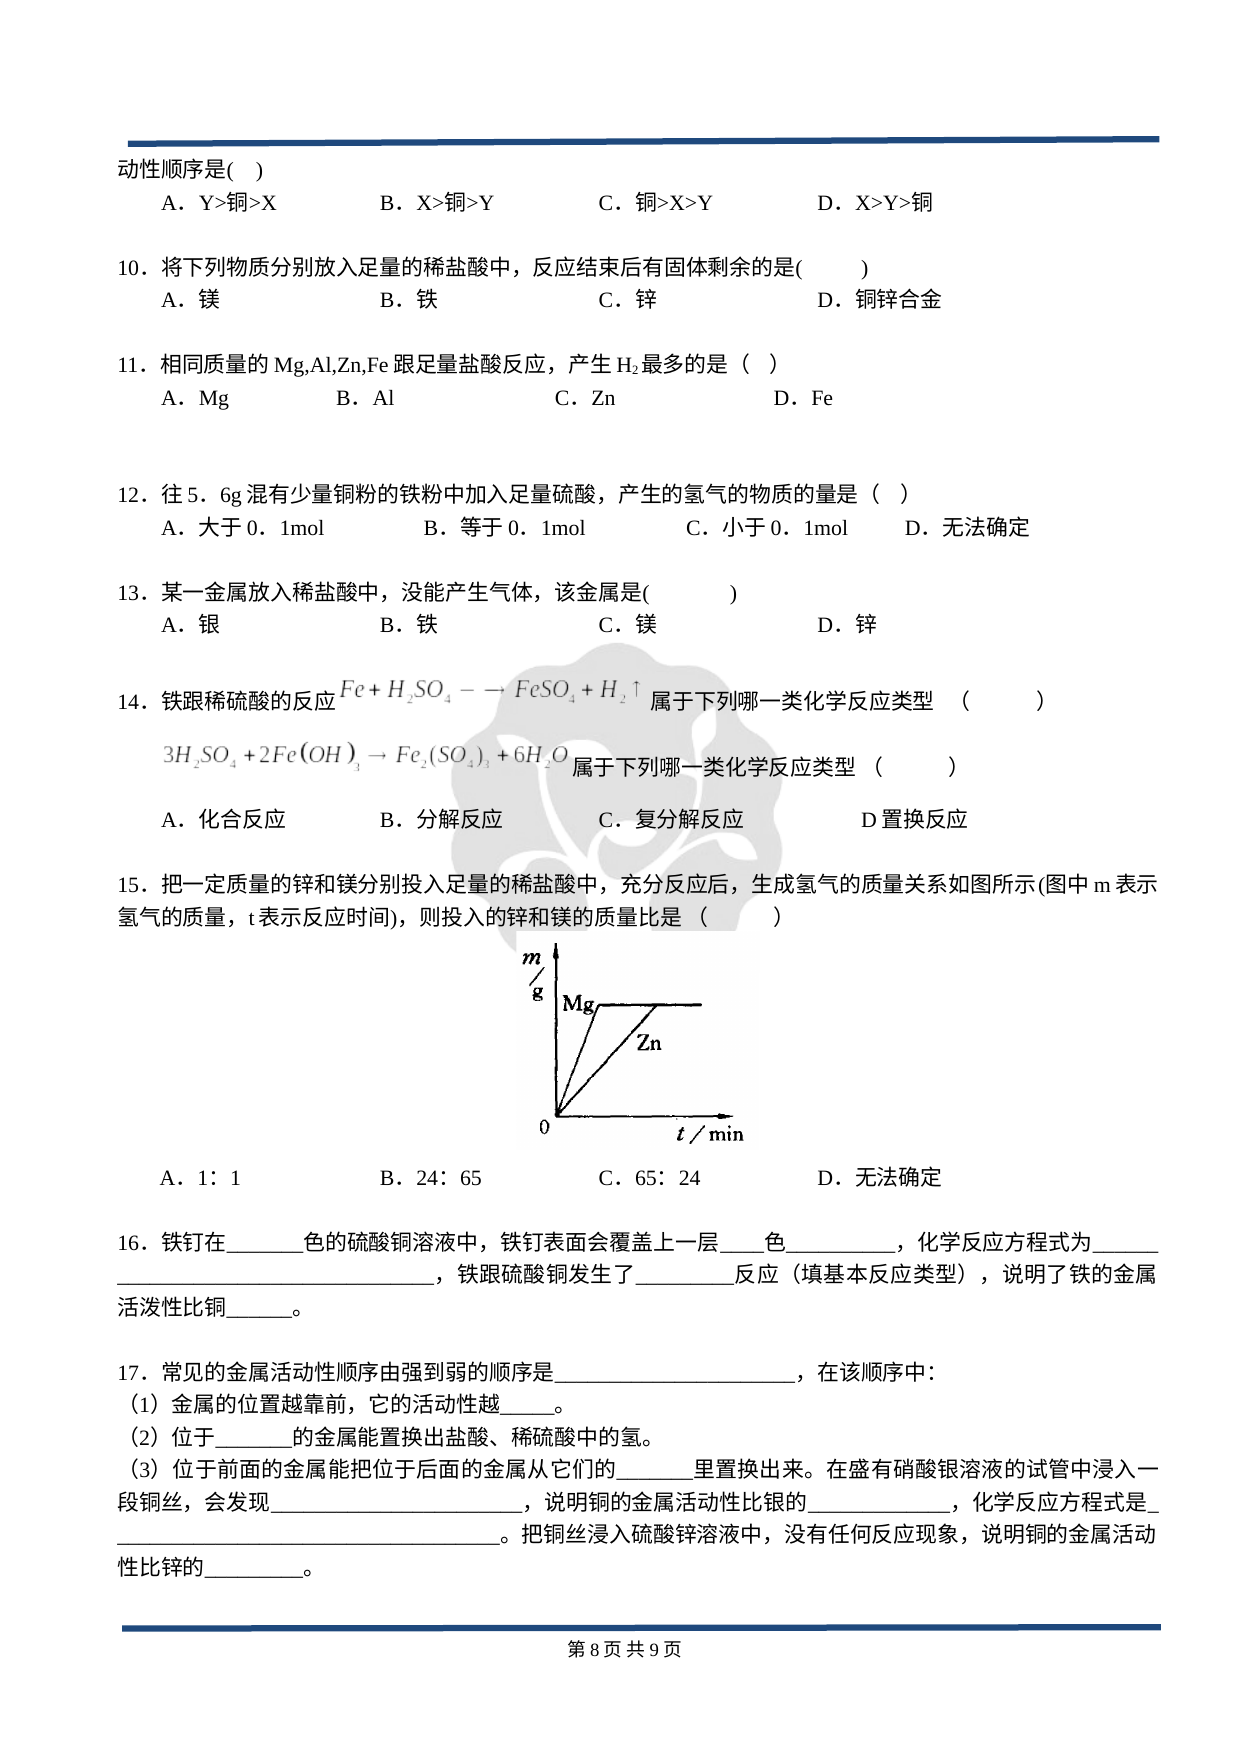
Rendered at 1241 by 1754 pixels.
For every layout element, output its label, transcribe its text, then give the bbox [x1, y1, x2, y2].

text 15．把一定质量的锌和镁分别投入足量的稀盐酸中，充分反应后，生成氢气的质量关系如图所示(图中m表示氢气的质量，t表示反应时间)，则投入的锌和镁的质量比是 （ ） [117, 867, 1159, 932]
text 12．往5．6g混有少量铜粉的铁粉中加入足量硫酸，产生的氢气的物质的量是（ ） [117, 477, 1159, 509]
text 10．将下列物质分别放入足量的稀盐酸中，反应结束后有固体剩余的是( ) [117, 249, 1159, 282]
text 13．某一金属放入稀盐酸中，没能产生气体，该金属是( ) A．银 B．铁 C．镁 D．锌 [117, 574, 1159, 639]
text A．大于0．1mol B．等于0．1mol C．小于0．1mol D．无法确定 [117, 509, 1159, 542]
text A．Y>铜>X B．X>铜>Y C．铜>X>Y D．X>Y>铜 [161, 184, 1159, 217]
text （1）金属的位置越靠前，它的活动性越_____。 [117, 1387, 1159, 1419]
text A．化合反应 B．分解反应 C．复分解反应 D置换反应 [161, 802, 1159, 834]
text 14．铁跟稀硫酸的反应属于下列哪一类化学反应类型 （ ） [117, 672, 1159, 737]
text A．1：1 B．24：65 C．65：24 D．无法确定 [159, 1159, 1159, 1192]
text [117, 152, 1159, 184]
text 17．常见的金属活动性顺序由强到弱的顺序是______________________，在该顺序中： [117, 1354, 1159, 1387]
text 16．铁钉在_______色的硫酸铜溶液中，铁钉表面会覆盖上一层____色__________，化学反应方程式为___________________________________，铁跟硫酸铜发生了_________反应（填基本反应类型），说明了铁的金属活泼性比铜______。 [117, 1224, 1159, 1322]
text 属于下列哪一类化学反应类型 （ ） [161, 737, 1159, 802]
text A．镁 B．铁 C．锌 D．铜锌合金 [161, 282, 1159, 314]
text A．Mg B．Al C．Zn D．Fe [161, 379, 1159, 412]
text 11．相同质量的Mg,Al,Zn,Fe跟足量盐酸反应，产生H2最多的是（ ） [117, 347, 1159, 379]
text （2）位于_______的金属能置换出盐酸、稀硫酸中的氢。 [117, 1419, 1159, 1452]
picture [516, 931, 760, 1150]
text （3）位于前面的金属能把位于后面的金属从它们的_______里置换出来。在盛有硝酸银溶液的试管中浸入一段铜丝，会发现_______________________，说明铜的金属活动性比银的_____________，化学反应方程式是____________________________________。把铜丝浸入硫酸锌溶液中，没有任何反应现象，说明铜的金属活动性比锌的_________。 [117, 1452, 1159, 1582]
